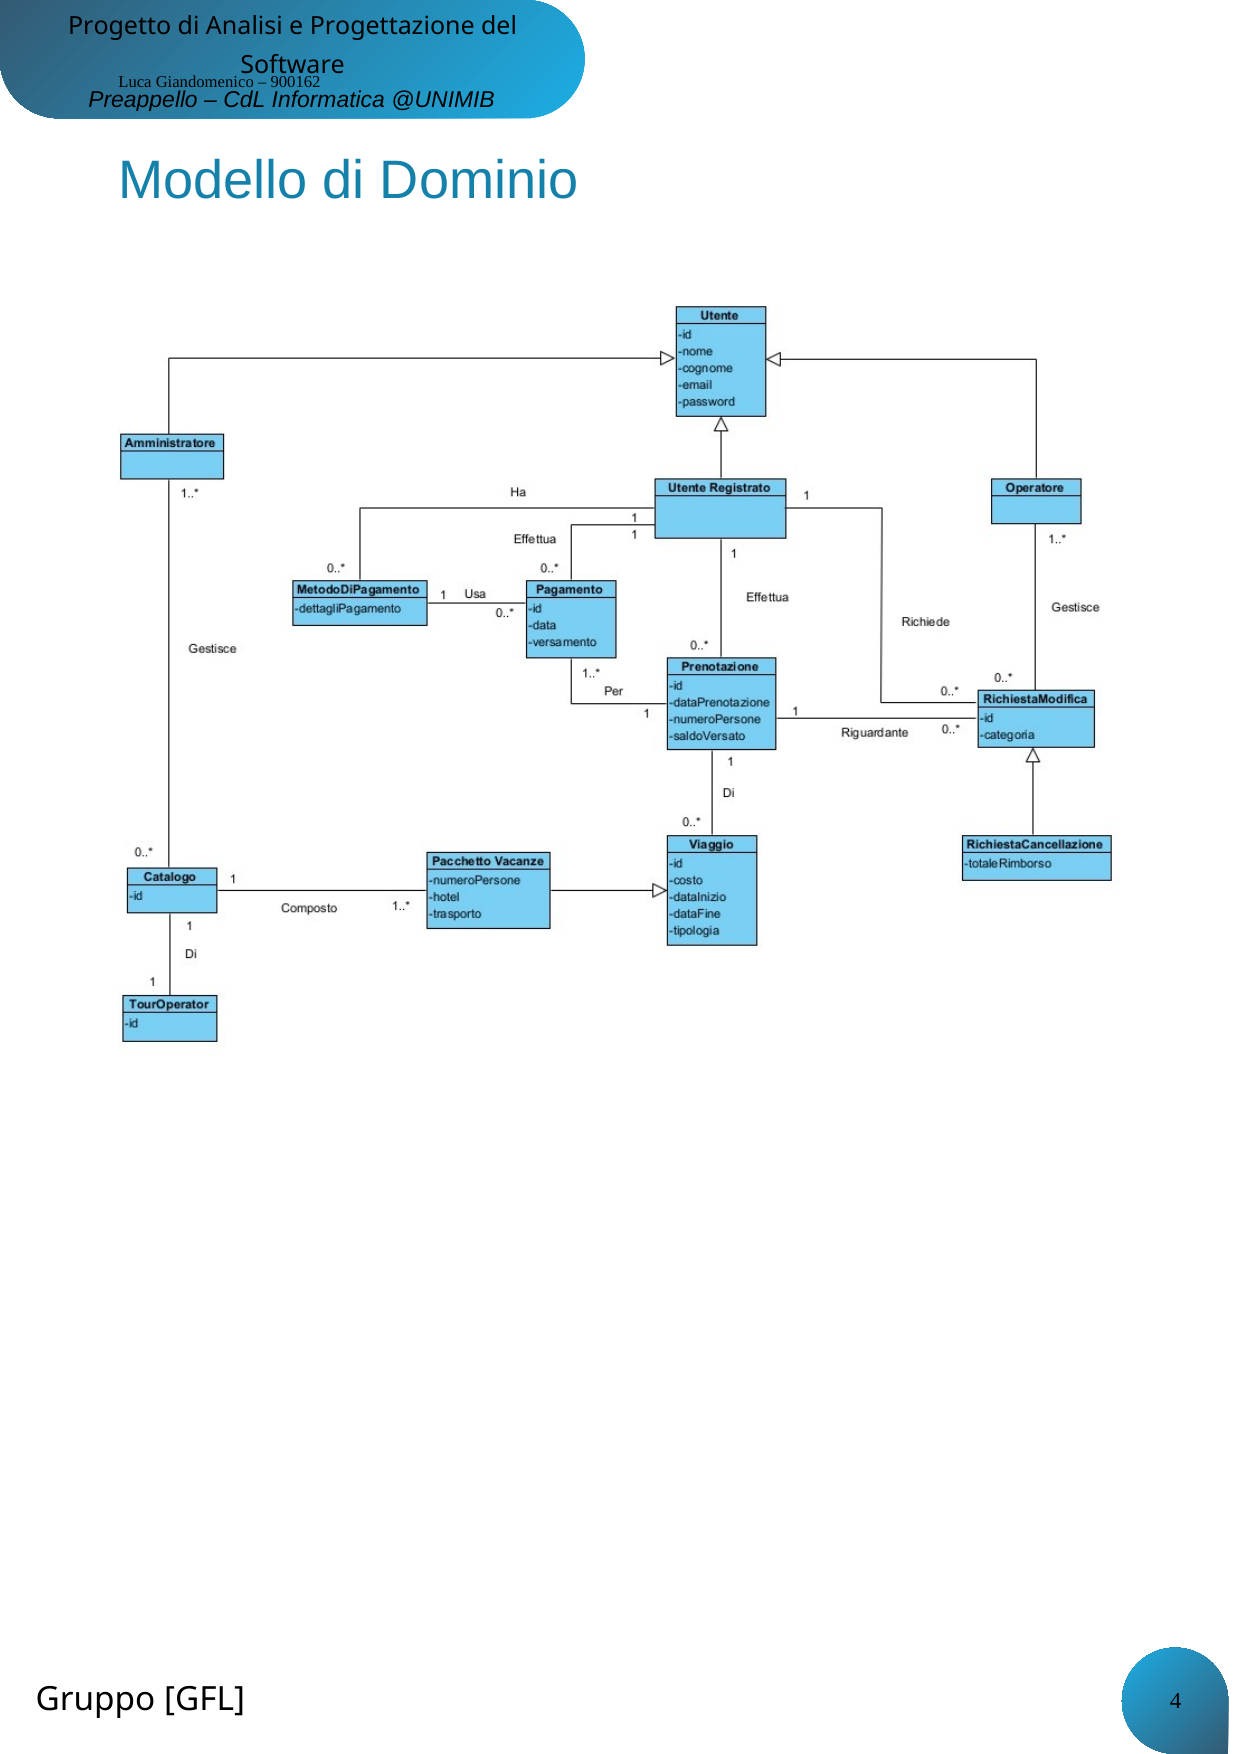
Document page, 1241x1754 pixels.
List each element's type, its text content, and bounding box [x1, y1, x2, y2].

picture [118, 305, 1123, 1127]
subtitle Modello di Dominio [118, 148, 1122, 210]
